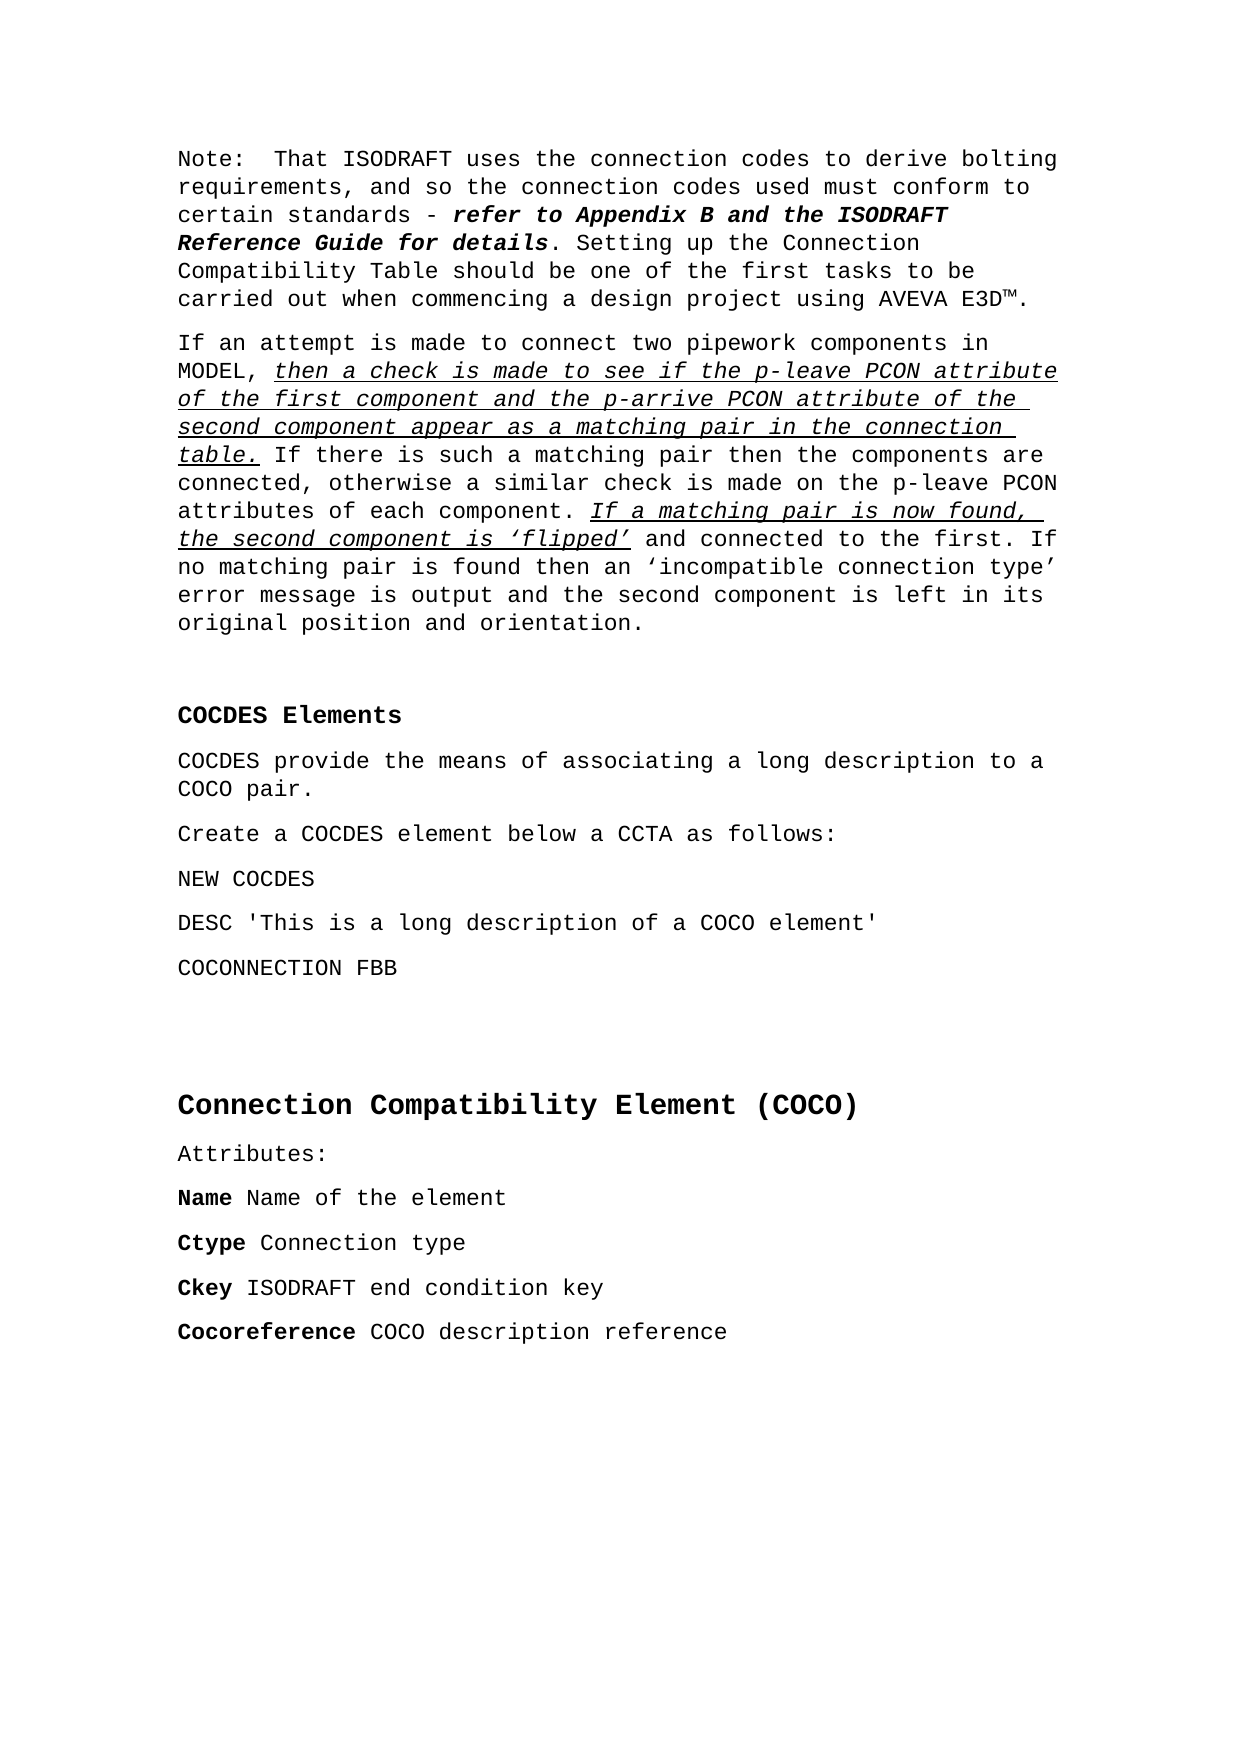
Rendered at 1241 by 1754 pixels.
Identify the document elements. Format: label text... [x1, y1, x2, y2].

text Note: That ISODRAFT uses the connection codes to derive bolting requirements, and so the connection codes used must conform to certain standards - refer to Appendix B and the ISODRAFT Reference Guide for details. Setting up the Connection Compatibility Table should be one of the first tasks to be carried out when commencing a design project using AVEVA E3D™. [177, 148, 1063, 313]
text DESC 'This is a long description of a COCO element' [177, 912, 1063, 937]
text Create a COCDES element below a CCTA as follows: [177, 822, 1063, 848]
text Ckey ISODRAFT end condition key [177, 1276, 1063, 1302]
text Connection Compatibility Element (COCO) [177, 1090, 1063, 1123]
text Attributes: [177, 1142, 1063, 1168]
text COCDES provide the means of associating a long description to a COCO pair. [177, 750, 1063, 804]
text COCONNECTION FBB [177, 956, 1063, 982]
text Name Name of the element [177, 1187, 1063, 1213]
text Cocoreference COCO description reference [177, 1321, 1063, 1346]
text NEW COCDES [177, 867, 1063, 893]
text If an attempt is made to connect two pipework components in MODEL, then a check is made to see if the p-leave PCON attribute of the first component and the p-arrive PCON attribute of the second component appear as a matching pair in the connection table. If there is such a matching pair then the components are connected, otherwise a similar check is made on the p-leave PCON attributes of each component. If a matching pair is now found, the second component is ‘flipped’ and connected to the first. If no matching pair is found then an ‘incompatible connection type’ error message is output and the second component is left in its original position and orientation. [177, 332, 1063, 637]
text COCDES Elements [177, 703, 1063, 731]
text Ctype Connection type [177, 1231, 1063, 1257]
